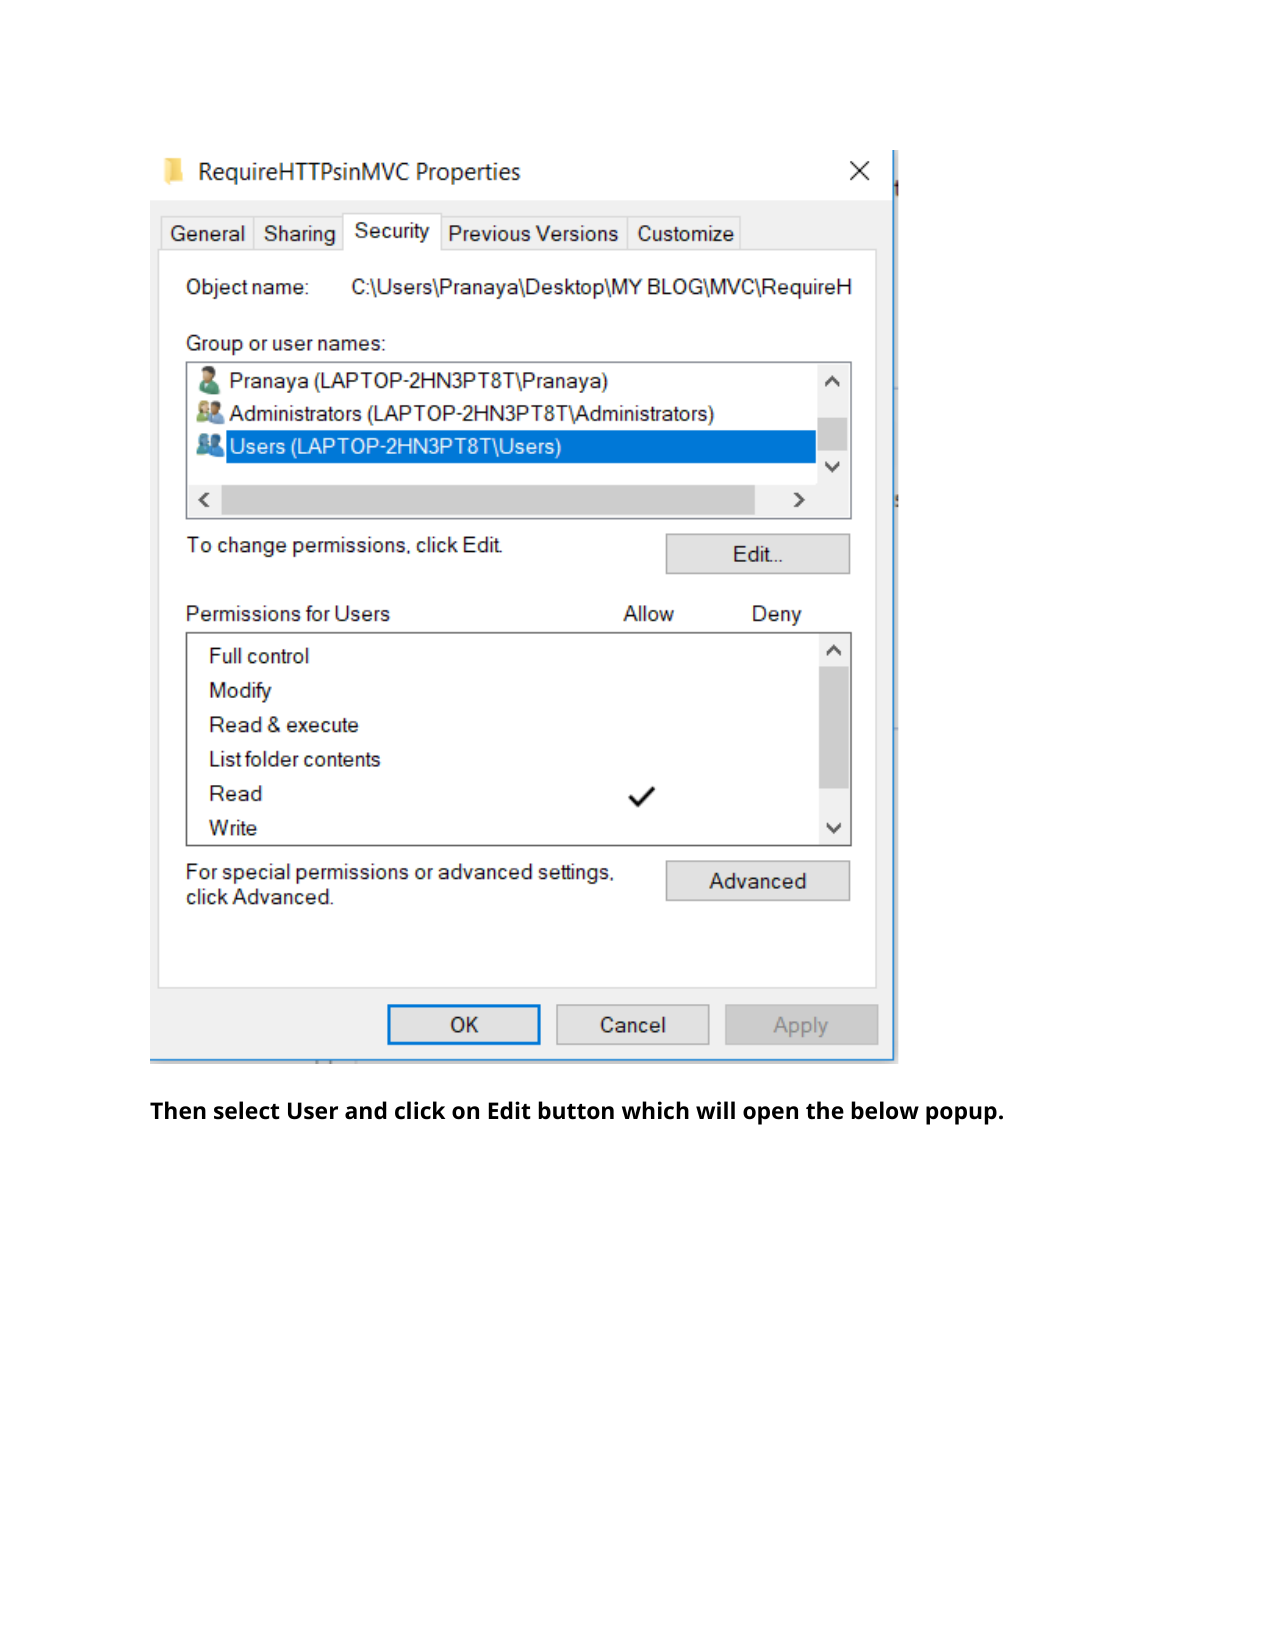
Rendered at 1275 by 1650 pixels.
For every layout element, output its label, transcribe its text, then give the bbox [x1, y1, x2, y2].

text Then select User and click on Edit button which will open the below popup. [150, 1095, 1125, 1127]
picture [150, 150, 899, 1064]
